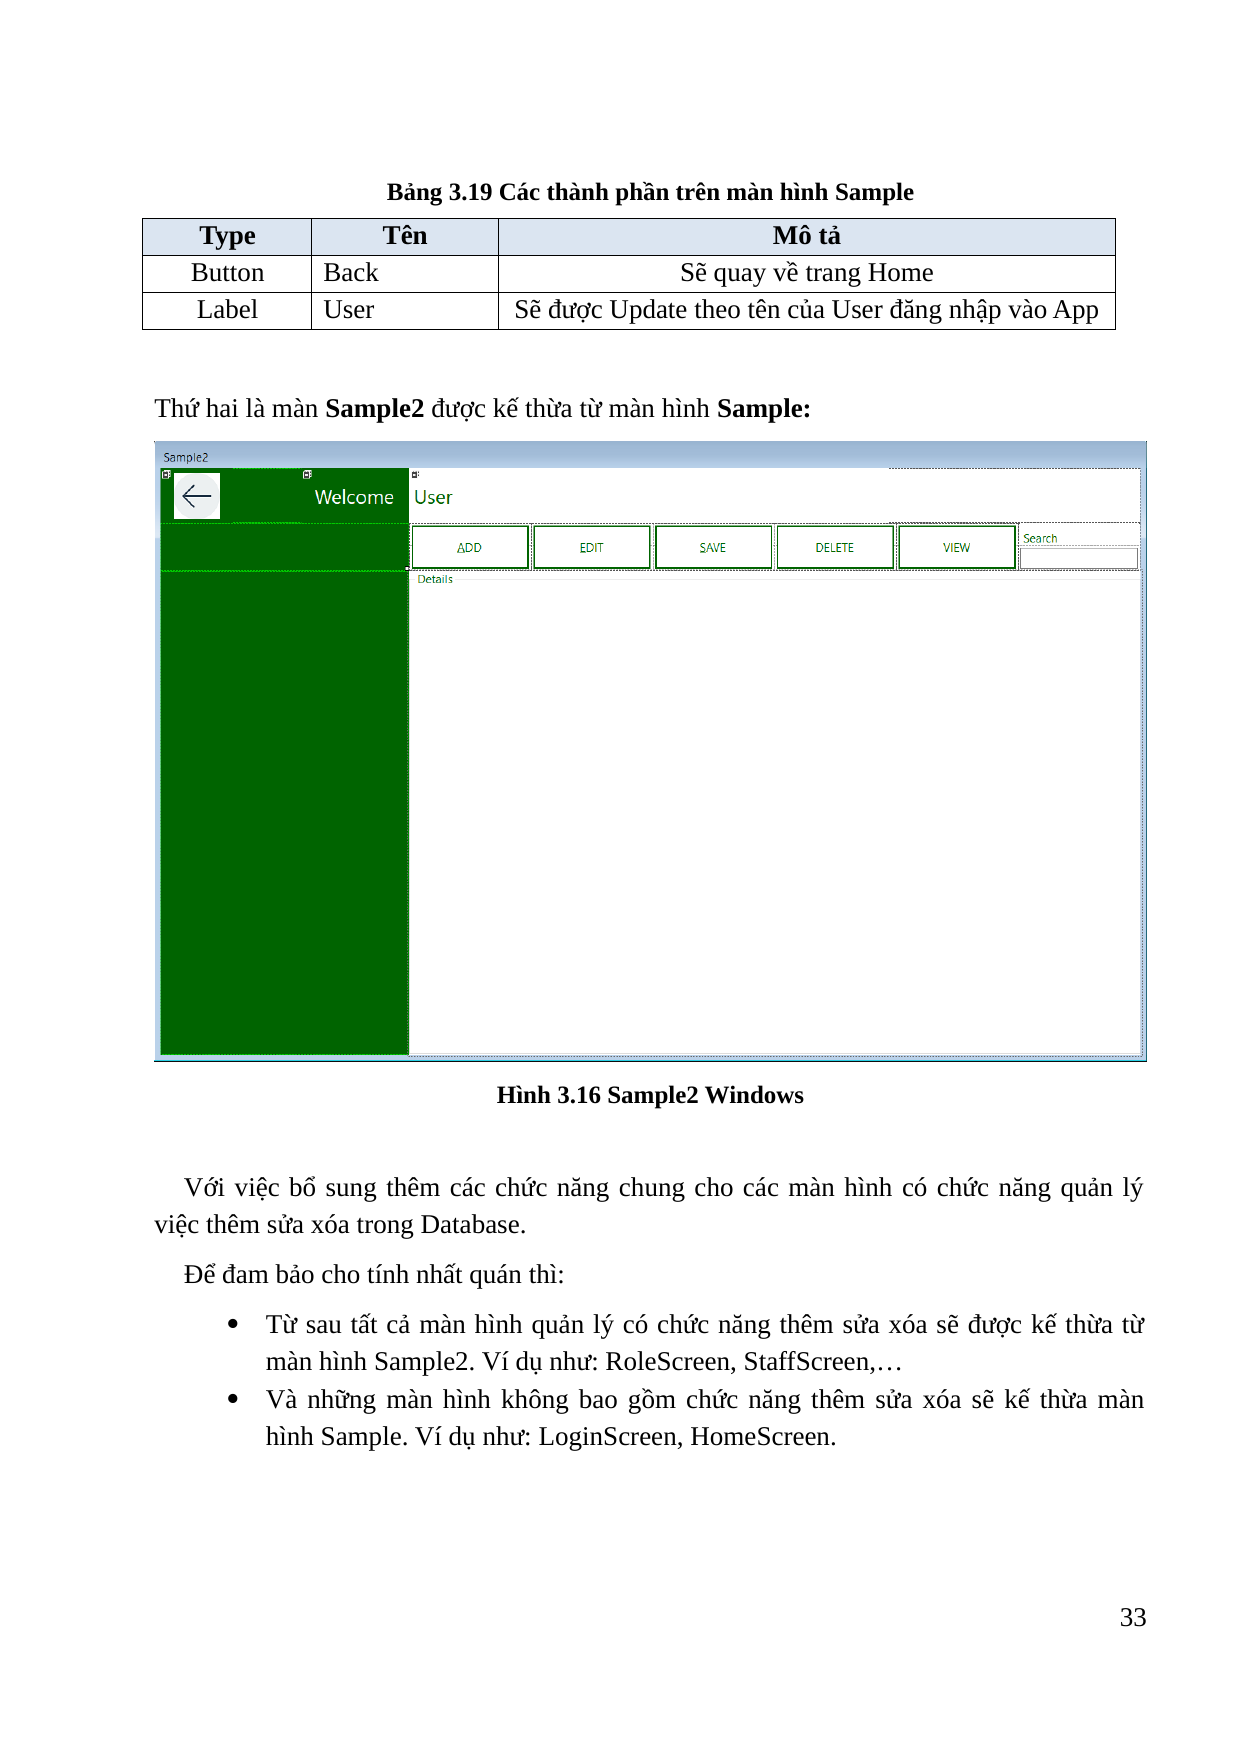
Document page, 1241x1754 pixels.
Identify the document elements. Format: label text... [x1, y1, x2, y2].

table_cell Sẽ được Update theo tên của User đăng nhập vào App [499, 293, 1115, 328]
list Và những màn hình không bao gồm chức năng thêm sửa xóa sẽ kế thừa màn hình Sample. Ví dụ như: LoginScreen, HomeScreen. [228, 1383, 1146, 1451]
table_header Type [143, 219, 311, 255]
table_cell Back [312, 256, 498, 292]
table_cell Sẽ quay về trang Home [499, 256, 1115, 292]
list Từ sau tất cả màn hình quản lý có chức năng thêm sửa xóa sẽ được kế thừa từ màn hình Sample2. Ví dụ như: RoleScreen, StaffScreen,… [228, 1308, 1146, 1377]
table_cell Button [143, 256, 311, 292]
text Với việc bổ sung thêm các chức năng chung cho các màn hình có chức năng quản lý việc thêm sửa xóa trong Database. [154, 1171, 1146, 1240]
table_cell Label [143, 293, 311, 328]
table_header Tên [312, 219, 498, 255]
text Để đam bảo cho tính nhất quán thì: [154, 1258, 1146, 1289]
text Thứ hai là màn Sample2 được kế thừa từ màn hình Sample: [154, 392, 1146, 423]
picture [154, 441, 1147, 1062]
table_header Mô tả [499, 219, 1115, 255]
table_cell User [312, 293, 498, 328]
